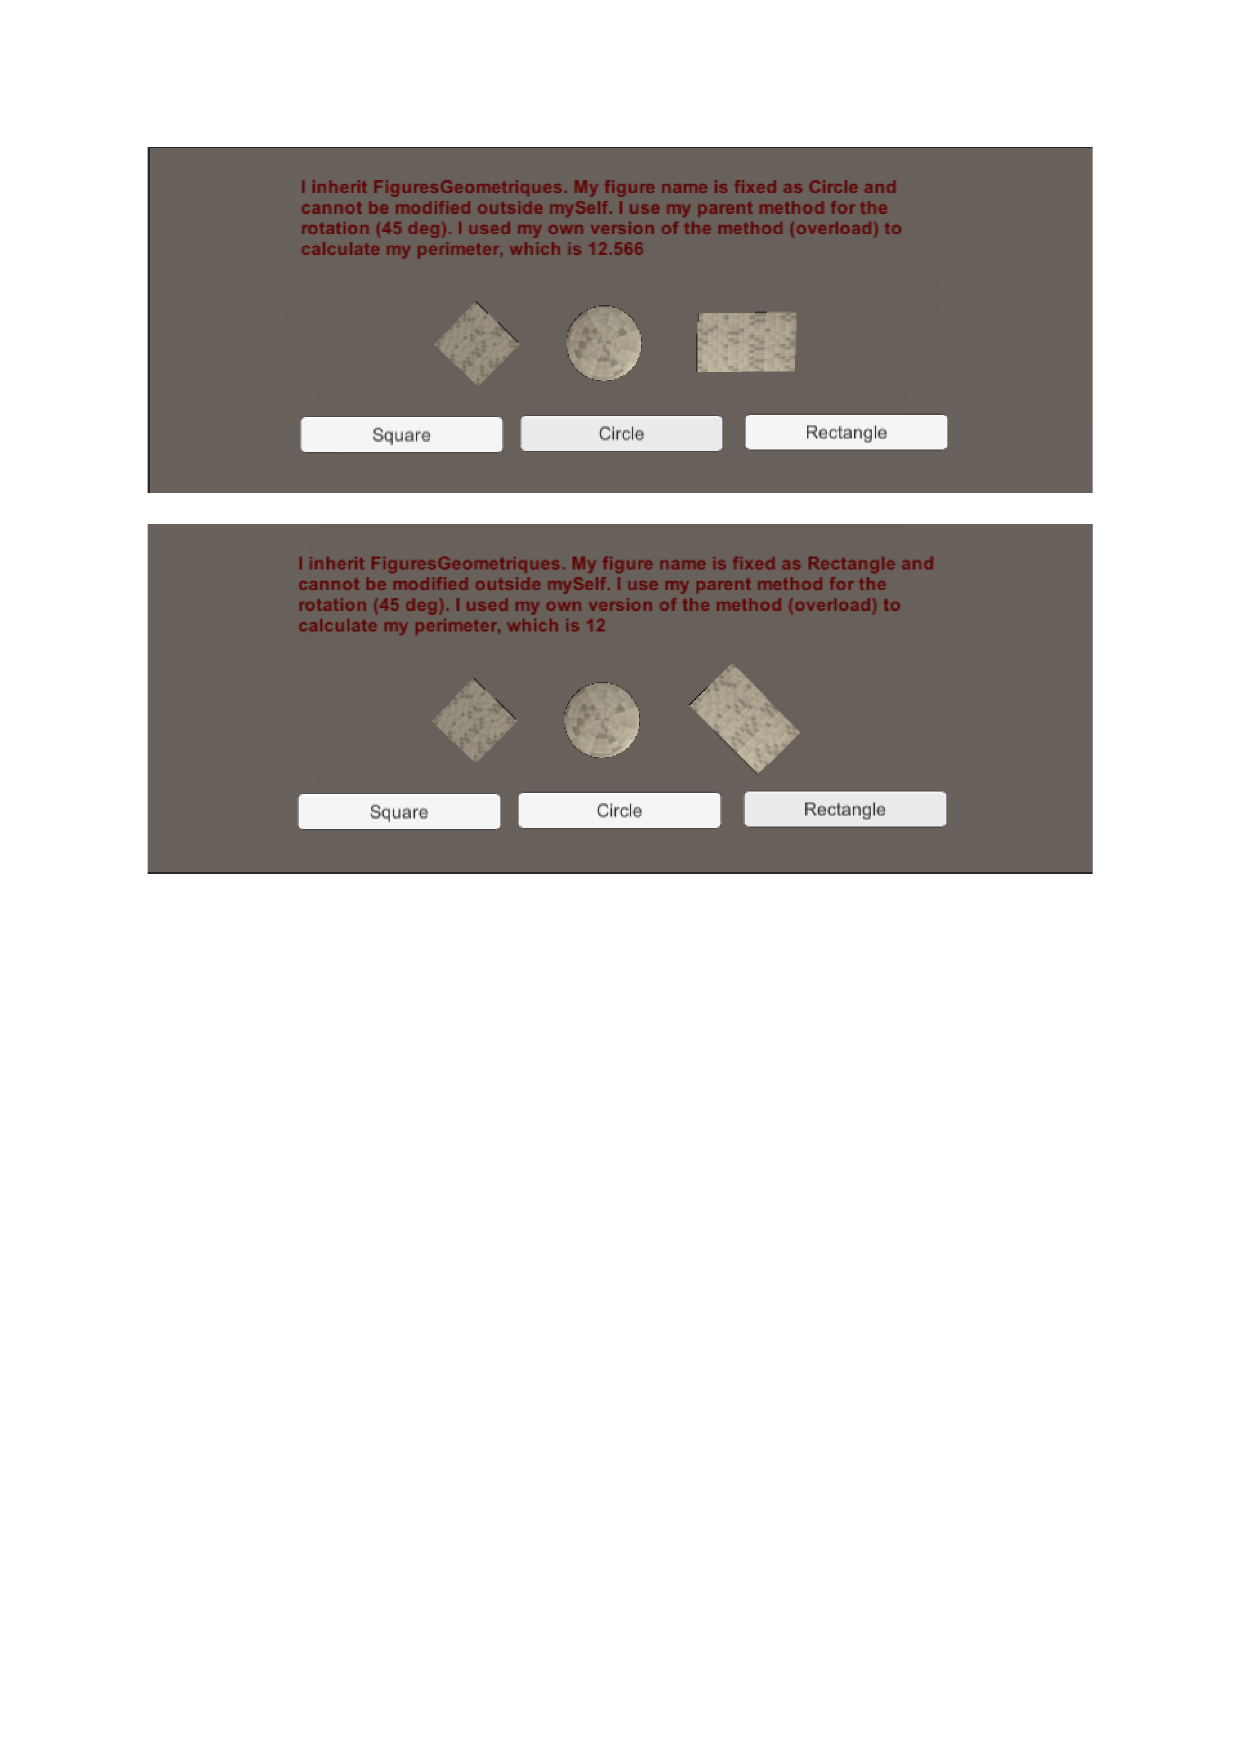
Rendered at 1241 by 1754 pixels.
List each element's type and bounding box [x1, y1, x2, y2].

picture [147, 524, 1093, 874]
picture [147, 147, 1093, 493]
